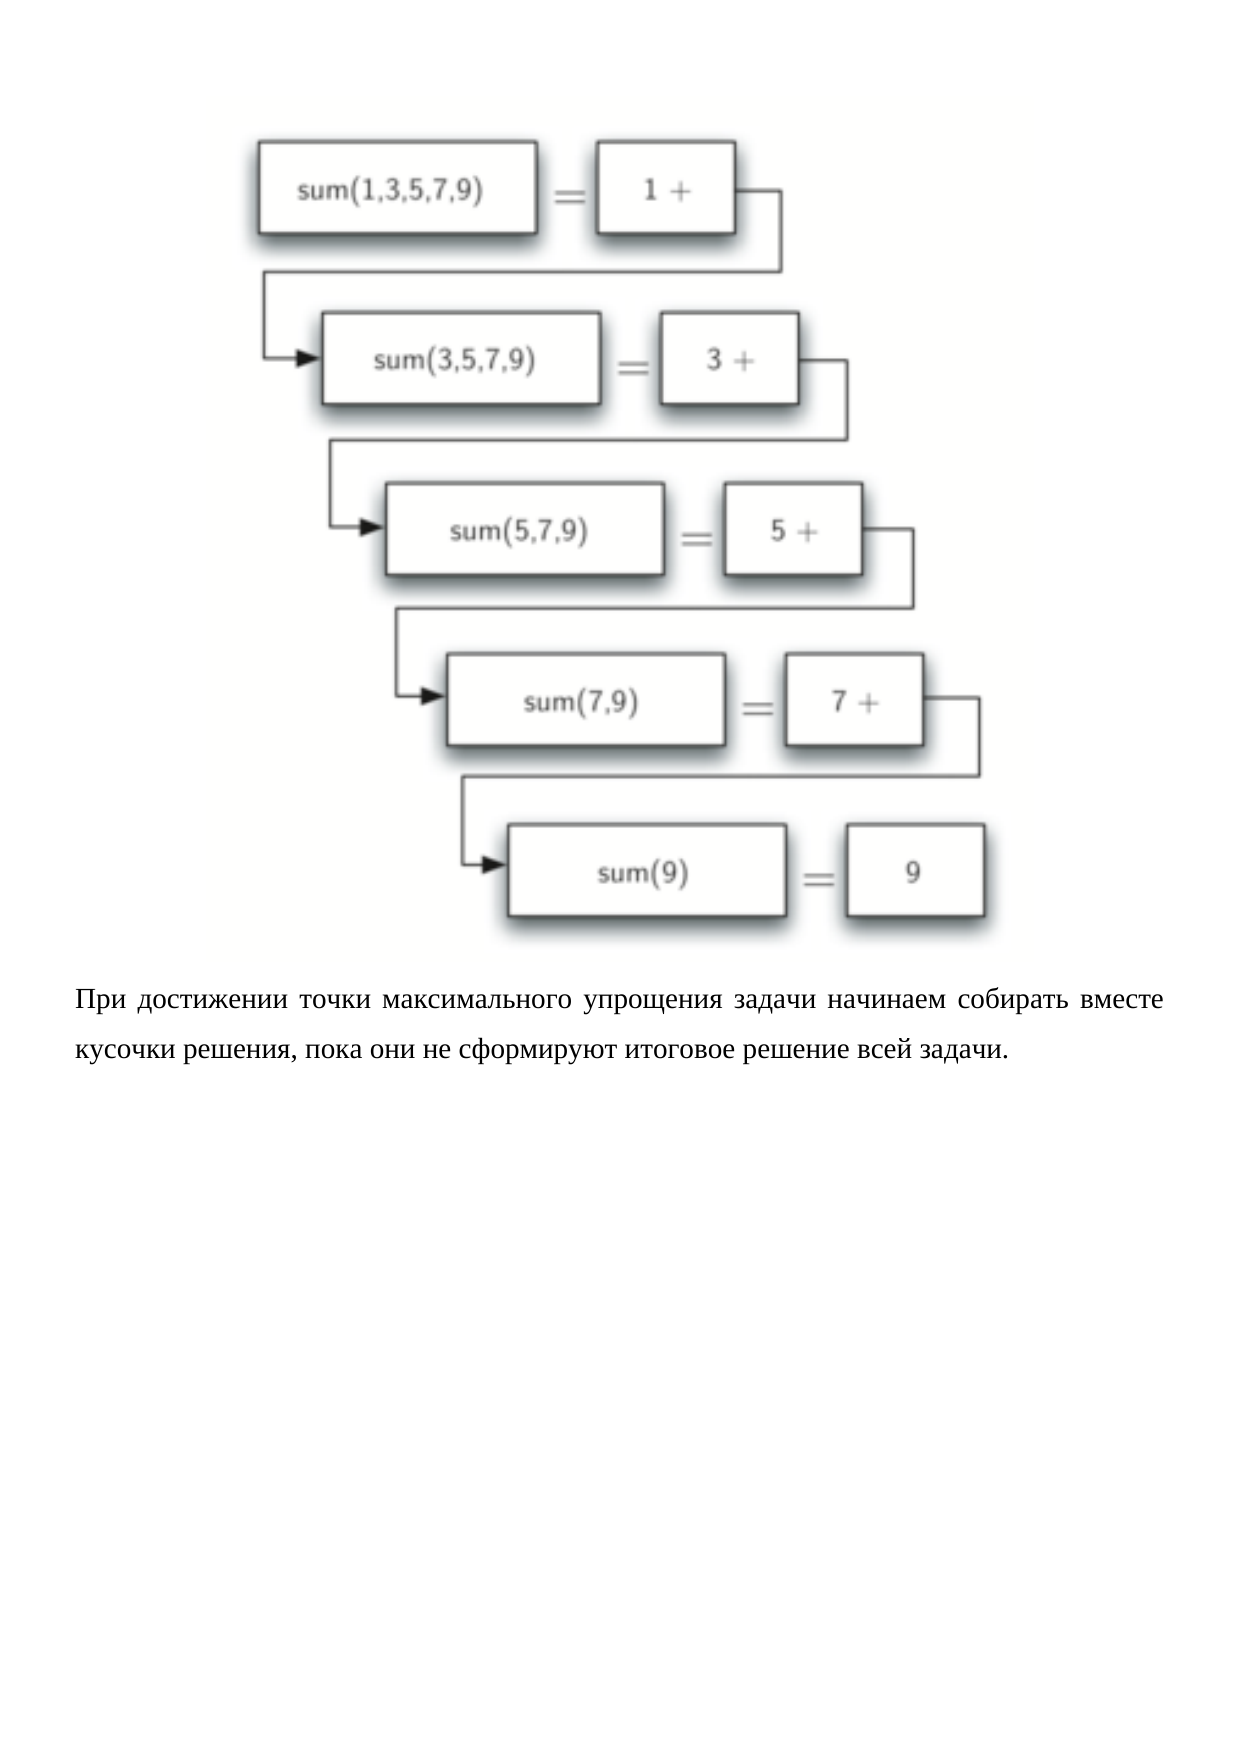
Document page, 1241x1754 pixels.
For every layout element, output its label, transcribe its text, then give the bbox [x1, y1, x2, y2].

picture [206, 75, 1035, 962]
text При достижении точки максимального упрощения задачи начинаем собирать вместе кусочки решения, пока они не сформируют итоговое решение всей задачи. [75, 981, 1165, 1065]
